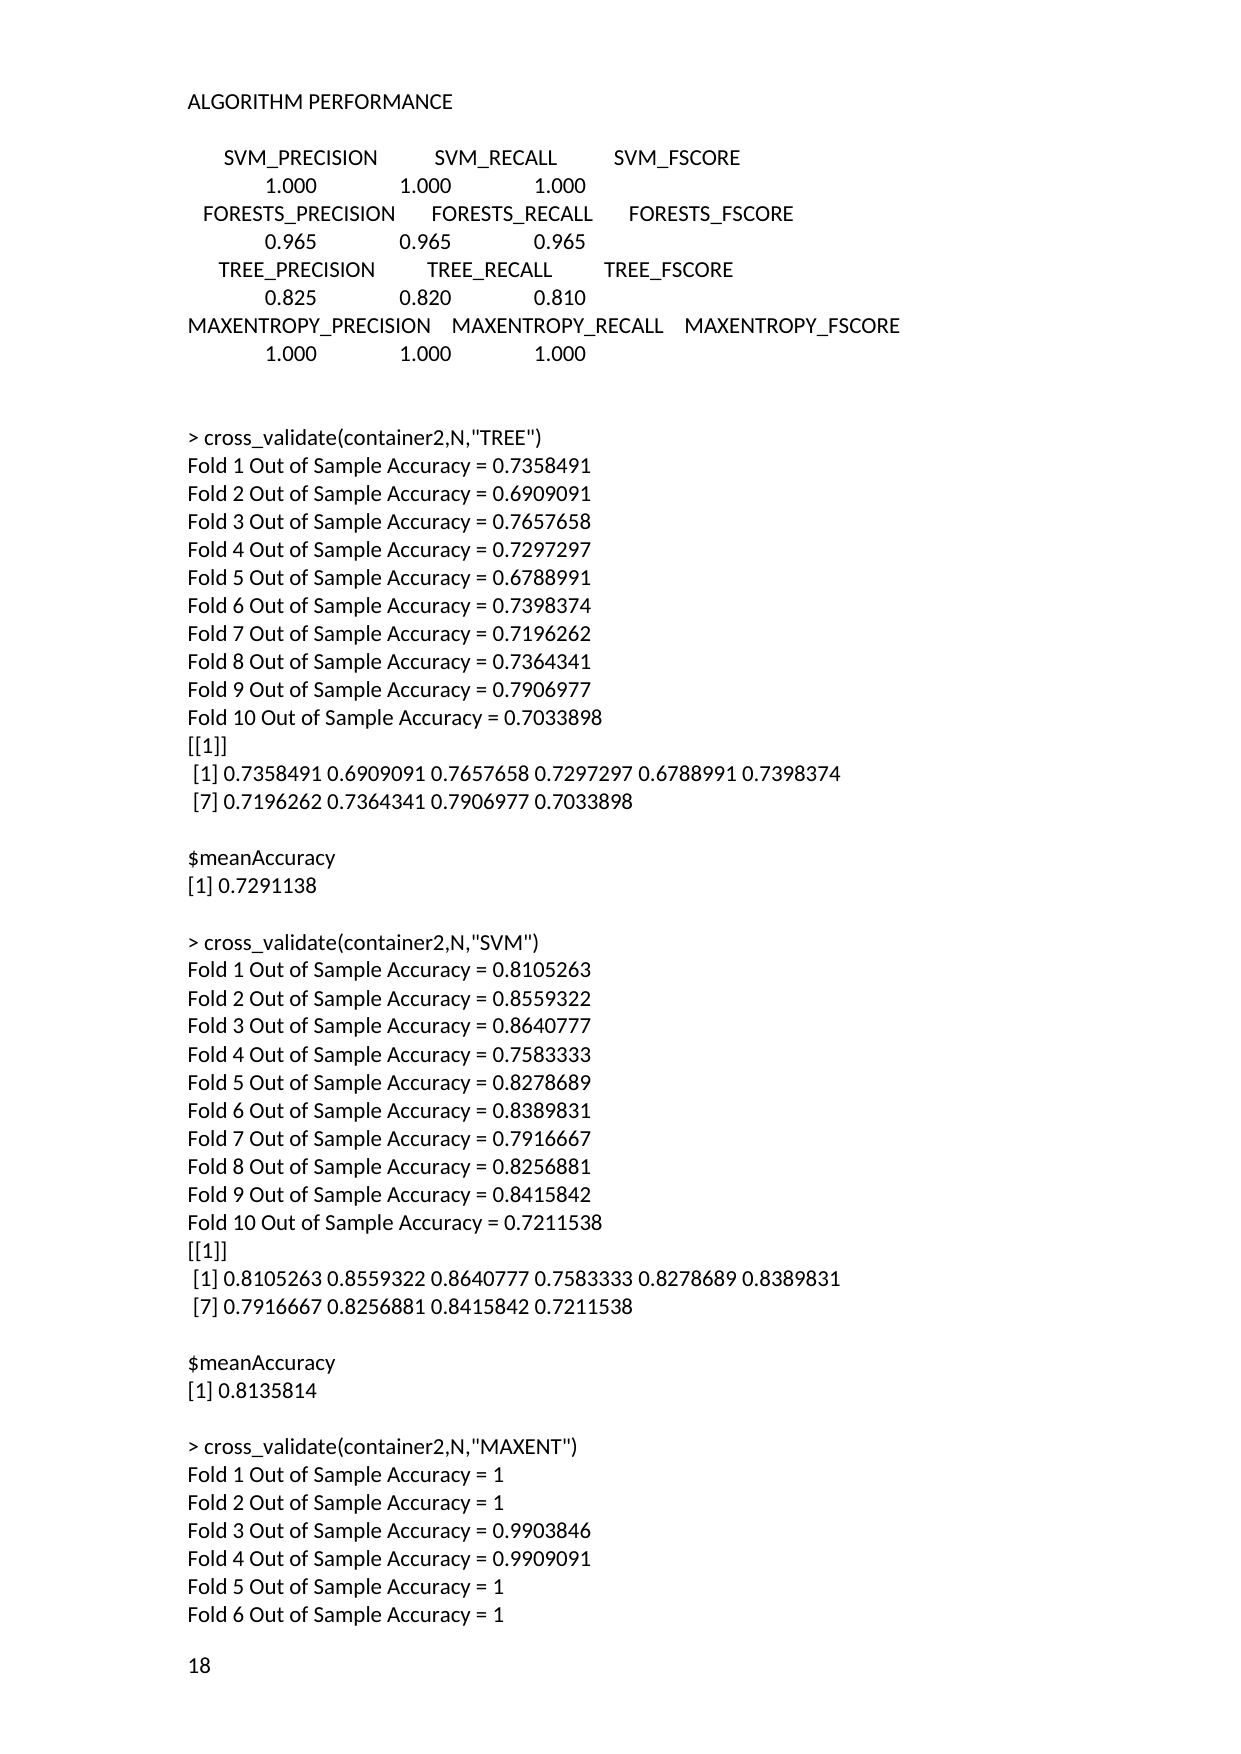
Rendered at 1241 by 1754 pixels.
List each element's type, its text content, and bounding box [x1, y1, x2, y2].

text [1] 0.8105263 0.8559322 0.8640777 0.7583333 0.8278689 0.8389831 [150, 1264, 1183, 1292]
text Fold 4 Out of Sample Accuracy = 0.7297297 [150, 535, 1183, 563]
text 1.000 1.000 1.000 [150, 171, 1183, 199]
text Fold 3 Out of Sample Accuracy = 0.8640777 [150, 1012, 1183, 1040]
text Fold 10 Out of Sample Accuracy = 0.7033898 [150, 703, 1183, 731]
text Fold 2 Out of Sample Accuracy = 1 [150, 1488, 1183, 1516]
text [1] 0.7291138 [150, 872, 1183, 899]
text Fold 1 Out of Sample Accuracy = 0.8105263 [150, 956, 1183, 984]
text Fold 6 Out of Sample Accuracy = 0.8389831 [150, 1096, 1183, 1124]
text 1.000 1.000 1.000 [150, 339, 1183, 367]
text 0.965 0.965 0.965 [150, 227, 1183, 255]
text Fold 8 Out of Sample Accuracy = 0.7364341 [150, 647, 1183, 675]
text Fold 8 Out of Sample Accuracy = 0.8256881 [150, 1152, 1183, 1180]
text [7] 0.7196262 0.7364341 0.7906977 0.7033898 [150, 787, 1183, 816]
text Fold 7 Out of Sample Accuracy = 0.7916667 [150, 1124, 1183, 1152]
text 0.825 0.820 0.810 [150, 283, 1183, 311]
text [[1]] [150, 1236, 1183, 1264]
text > cross_validate(container2,N,"SVM") [150, 928, 1183, 956]
text $meanAccuracy [150, 1348, 1183, 1376]
text Fold 1 Out of Sample Accuracy = 1 [150, 1460, 1183, 1488]
text Fold 6 Out of Sample Accuracy = 1 [150, 1600, 1183, 1628]
text Fold 5 Out of Sample Accuracy = 0.8278689 [150, 1068, 1183, 1096]
text Fold 2 Out of Sample Accuracy = 0.8559322 [150, 984, 1183, 1012]
text FORESTS_PRECISION FORESTS_RECALL FORESTS_FSCORE [150, 199, 1183, 227]
text Fold 2 Out of Sample Accuracy = 0.6909091 [150, 479, 1183, 507]
text Fold 6 Out of Sample Accuracy = 0.7398374 [150, 591, 1183, 619]
text Fold 10 Out of Sample Accuracy = 0.7211538 [150, 1208, 1183, 1236]
text MAXENTROPY_PRECISION MAXENTROPY_RECALL MAXENTROPY_FSCORE [150, 311, 1183, 339]
text Fold 1 Out of Sample Accuracy = 0.7358491 [150, 451, 1183, 479]
text SVM_PRECISION SVM_RECALL SVM_FSCORE [150, 143, 1183, 171]
text [1] 0.8135814 [150, 1376, 1183, 1404]
text [7] 0.7916667 0.8256881 0.8415842 0.7211538 [150, 1292, 1183, 1320]
text Fold 5 Out of Sample Accuracy = 1 [150, 1572, 1183, 1600]
text > cross_validate(container2,N,"TREE") [150, 423, 1183, 451]
text Fold 3 Out of Sample Accuracy = 0.7657658 [150, 507, 1183, 535]
text Fold 9 Out of Sample Accuracy = 0.8415842 [150, 1180, 1183, 1208]
text Fold 5 Out of Sample Accuracy = 0.6788991 [150, 563, 1183, 591]
text Fold 9 Out of Sample Accuracy = 0.7906977 [150, 675, 1183, 703]
text > cross_validate(container2,N,"MAXENT") [150, 1432, 1183, 1460]
text [[1]] [150, 731, 1183, 759]
text Fold 4 Out of Sample Accuracy = 0.9909091 [150, 1544, 1183, 1572]
text Fold 7 Out of Sample Accuracy = 0.7196262 [150, 619, 1183, 647]
text [1] 0.7358491 0.6909091 0.7657658 0.7297297 0.6788991 0.7398374 [150, 759, 1183, 787]
text Fold 3 Out of Sample Accuracy = 0.9903846 [150, 1516, 1183, 1544]
text $meanAccuracy [150, 843, 1183, 872]
text Fold 4 Out of Sample Accuracy = 0.7583333 [150, 1040, 1183, 1068]
text TREE_PRECISION TREE_RECALL TREE_FSCORE [150, 255, 1183, 283]
text ALGORITHM PERFORMANCE [150, 87, 1183, 115]
